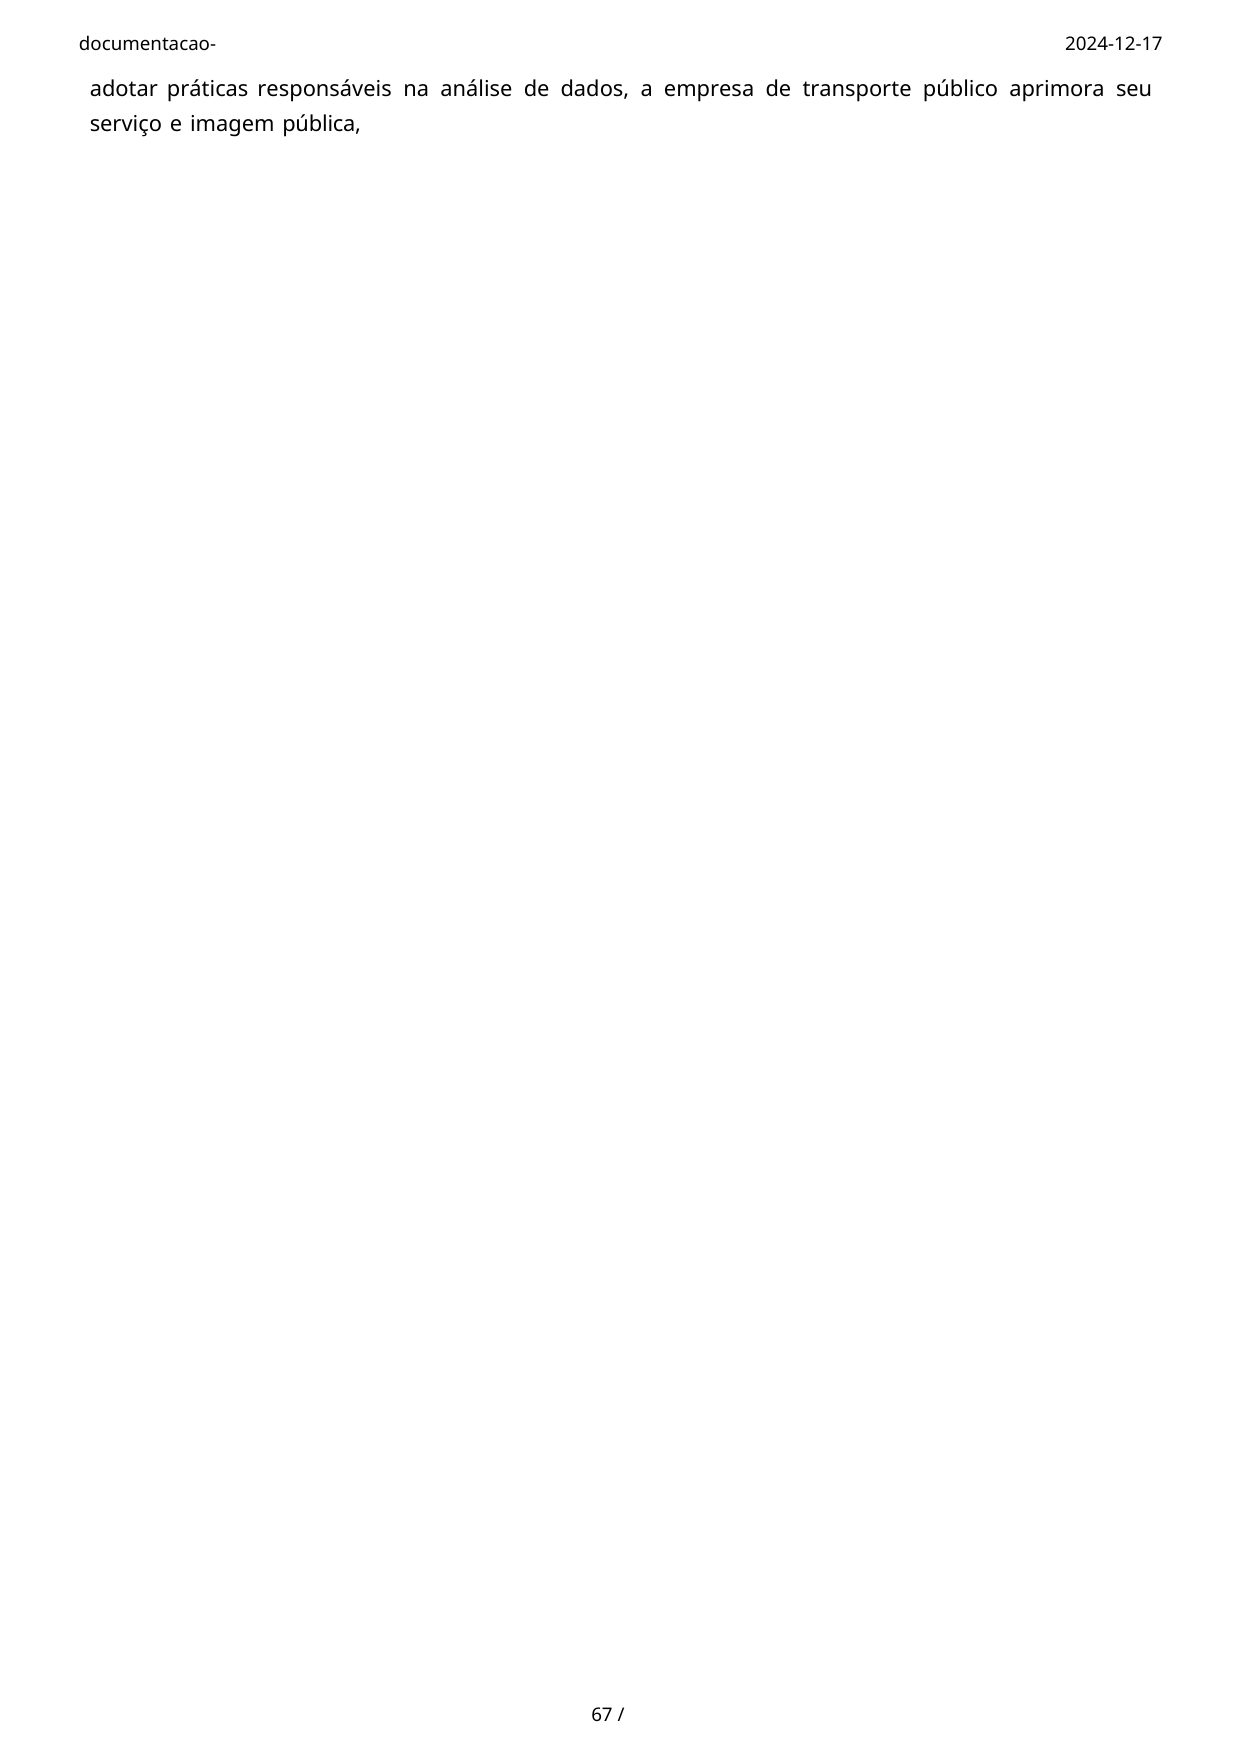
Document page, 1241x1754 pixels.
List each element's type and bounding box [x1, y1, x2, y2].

text [89, 73, 1153, 137]
